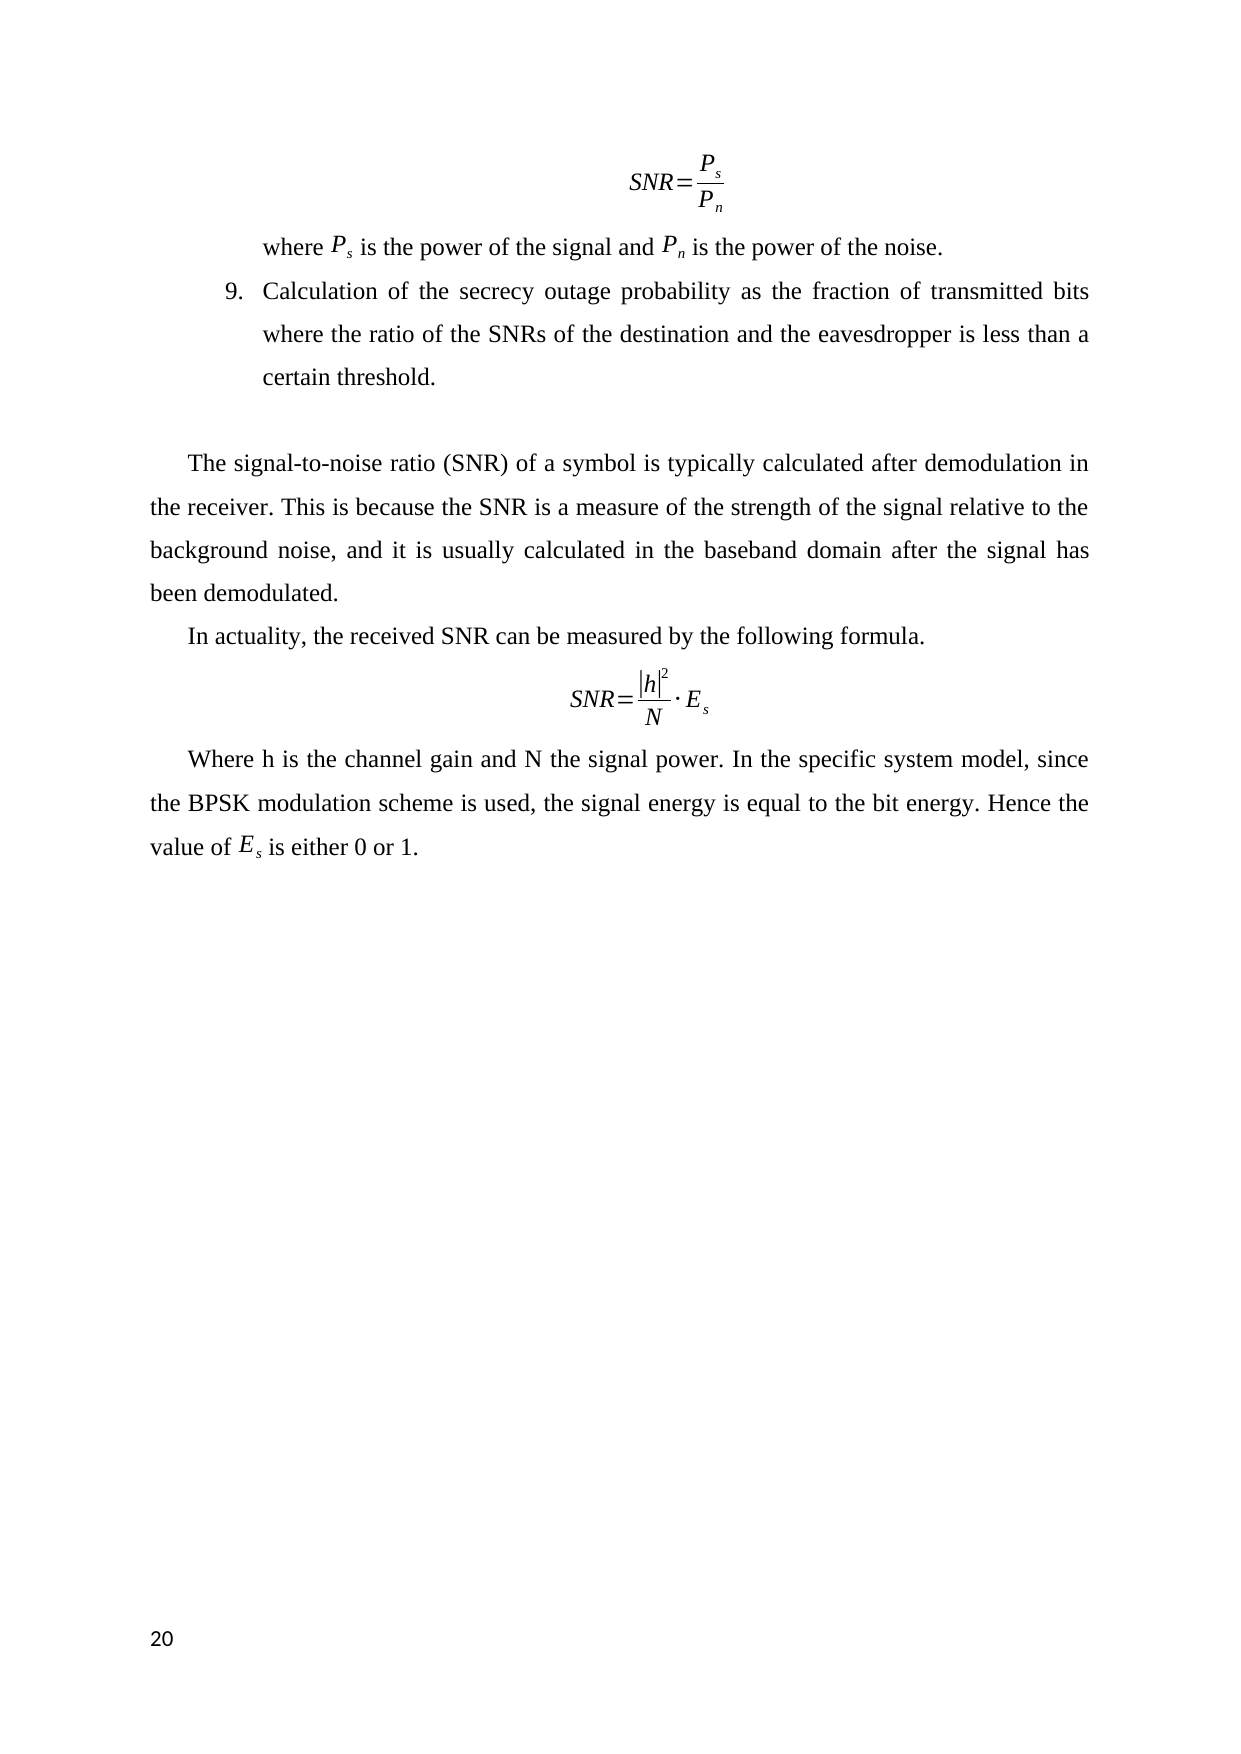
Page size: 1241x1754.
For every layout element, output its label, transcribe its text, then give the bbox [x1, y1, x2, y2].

text Where h is the channel gain and N the signal power. In the specific system model, since the BPSK modulation scheme is used, the signal energy is equal to the bit energy. Hence the value of is either 0 or 1. [150, 744, 1090, 862]
text The signal-to-noise ratio (SNR) of a symbol is typically calculated after demodulation in the receiver. This is because the SNR is a measure of the strength of the signal relative to the background noise, and it is usually calculated in the baseband domain after the signal has been demodulated. [150, 448, 1090, 607]
text In actuality, the received SNR can be measured by the following formula. [150, 621, 1090, 650]
list Calculation of the secrecy outage probability as the fraction of transmitted bits where the ratio of the SNRs of the destination and the eavesdropper is less than a certain threshold. [225, 276, 1090, 391]
list where is the power of the signal and is the power of the noise. [262, 230, 1090, 262]
